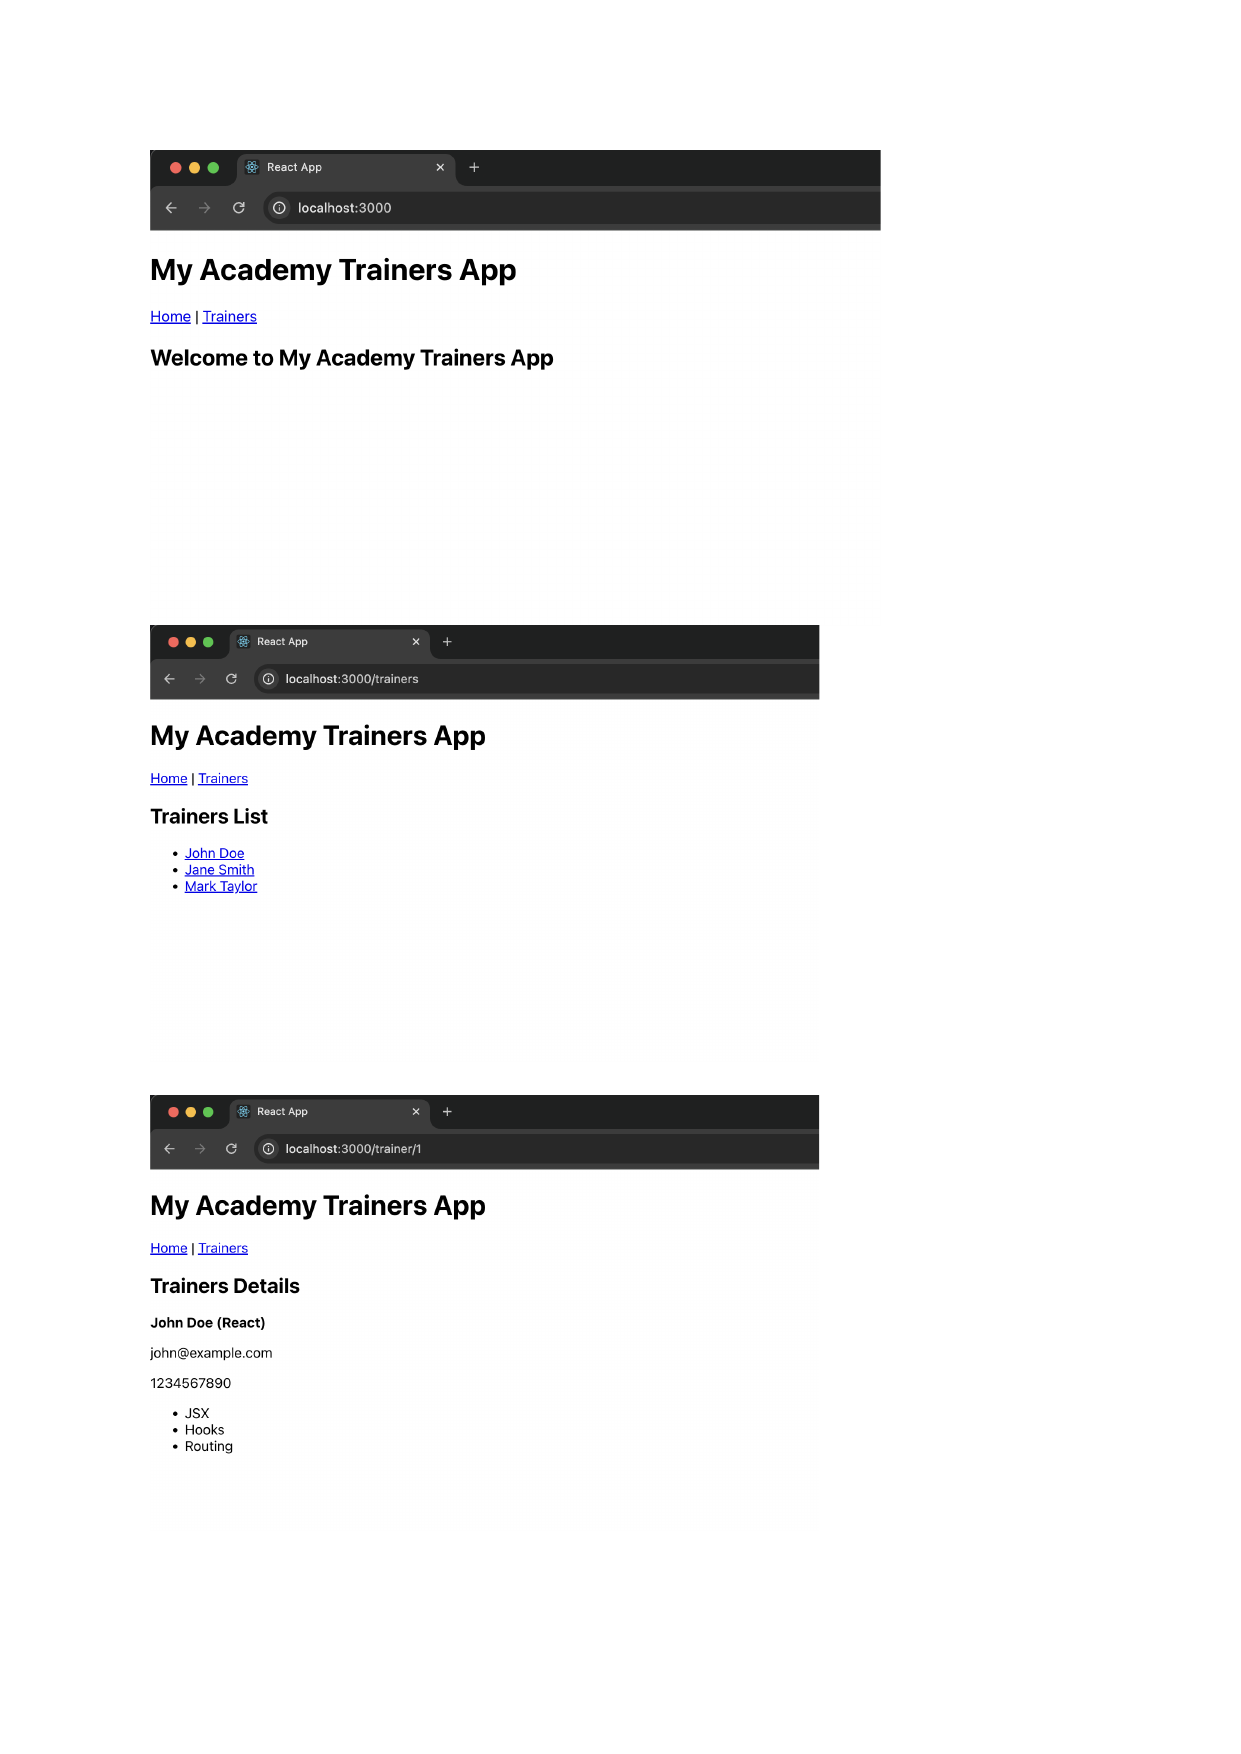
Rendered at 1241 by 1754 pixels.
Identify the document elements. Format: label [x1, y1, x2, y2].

picture [150, 150, 881, 1062]
picture [150, 1095, 820, 1531]
